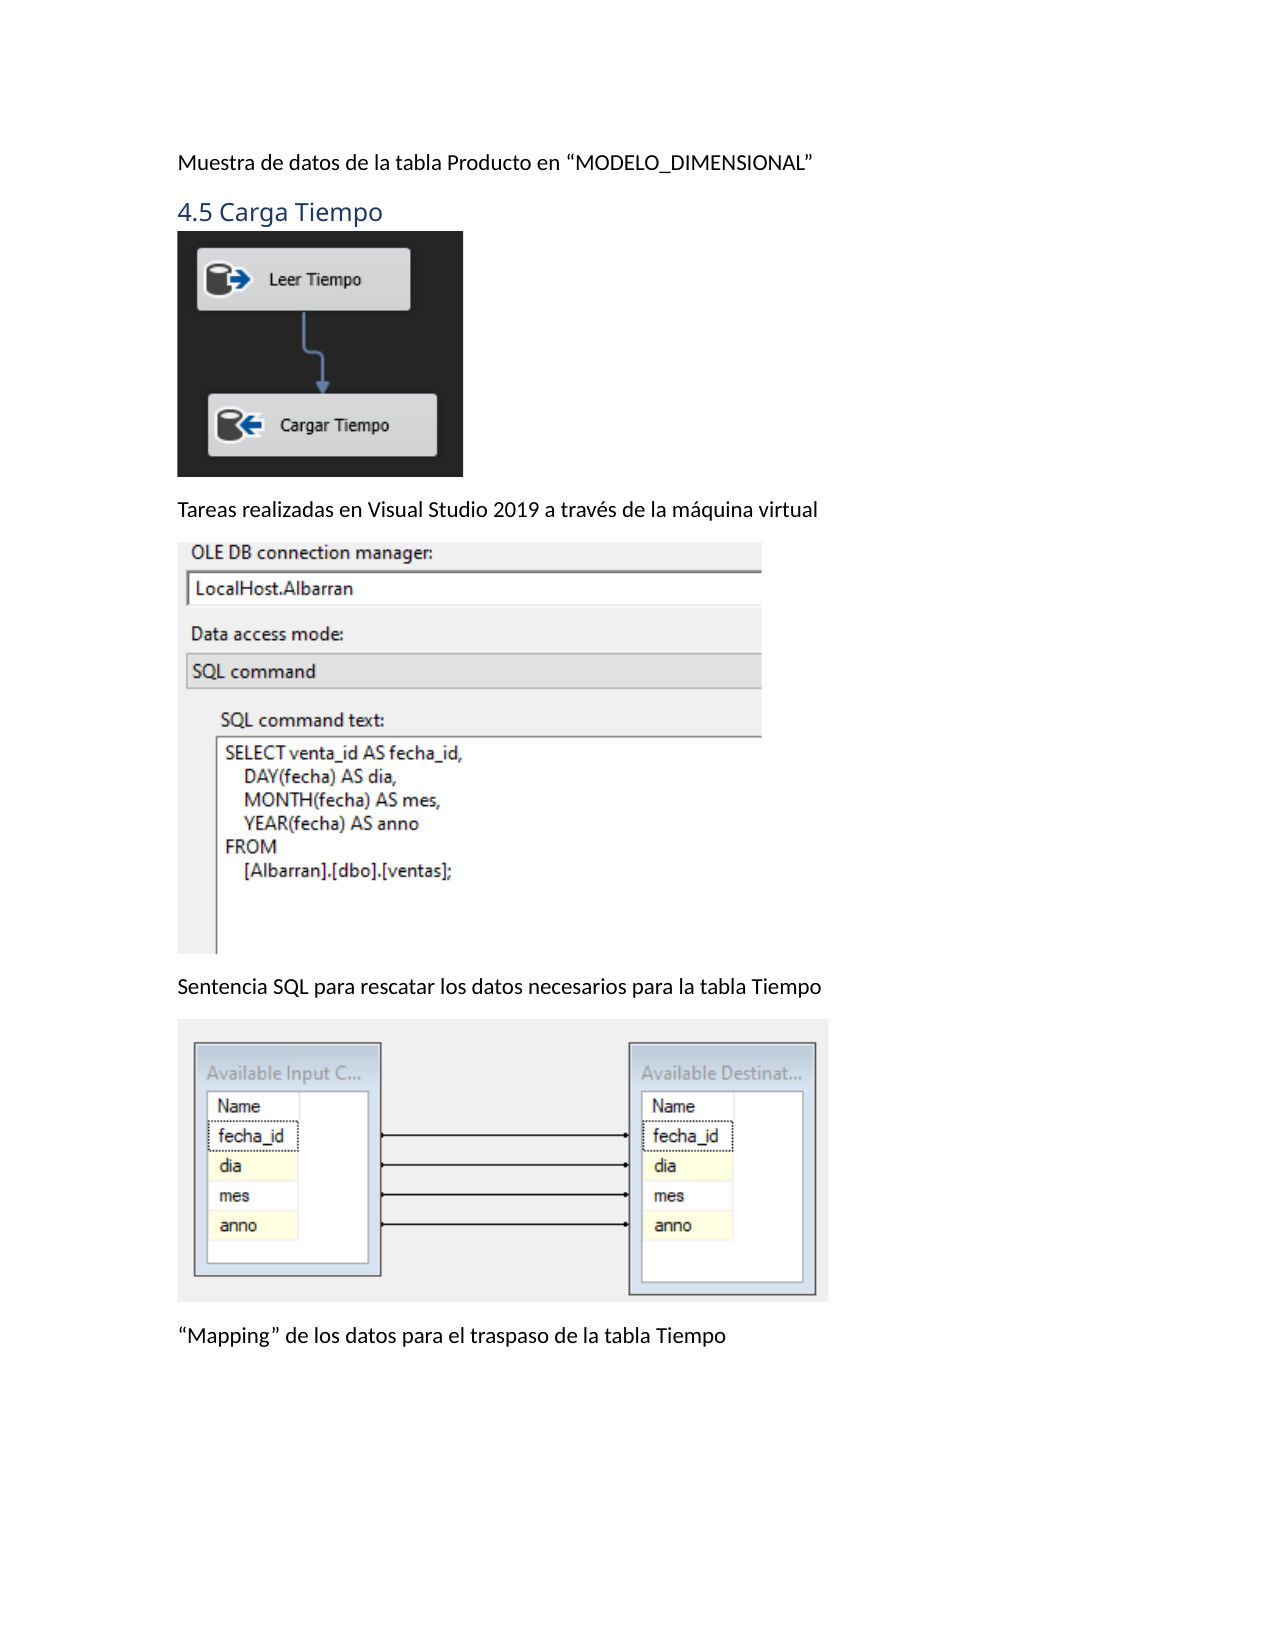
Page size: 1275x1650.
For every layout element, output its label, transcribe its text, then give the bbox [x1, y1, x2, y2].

picture [177, 1019, 829, 1302]
subtitle 4.5 Carga Tiempo [177, 194, 1098, 228]
text Sentencia SQL para rescatar los datos necesarios para la tabla Tiempo [177, 972, 1098, 1000]
text Tareas realizadas en Visual Studio 2019 a través de la máquina virtual [177, 496, 1098, 523]
picture [177, 231, 464, 477]
picture [177, 542, 762, 954]
text “Mapping” de los datos para el traspaso de la tabla Tiempo [177, 1321, 1098, 1349]
text Muestra de datos de la tabla Producto en “MODELO_DIMENSIONAL” [177, 148, 1098, 176]
